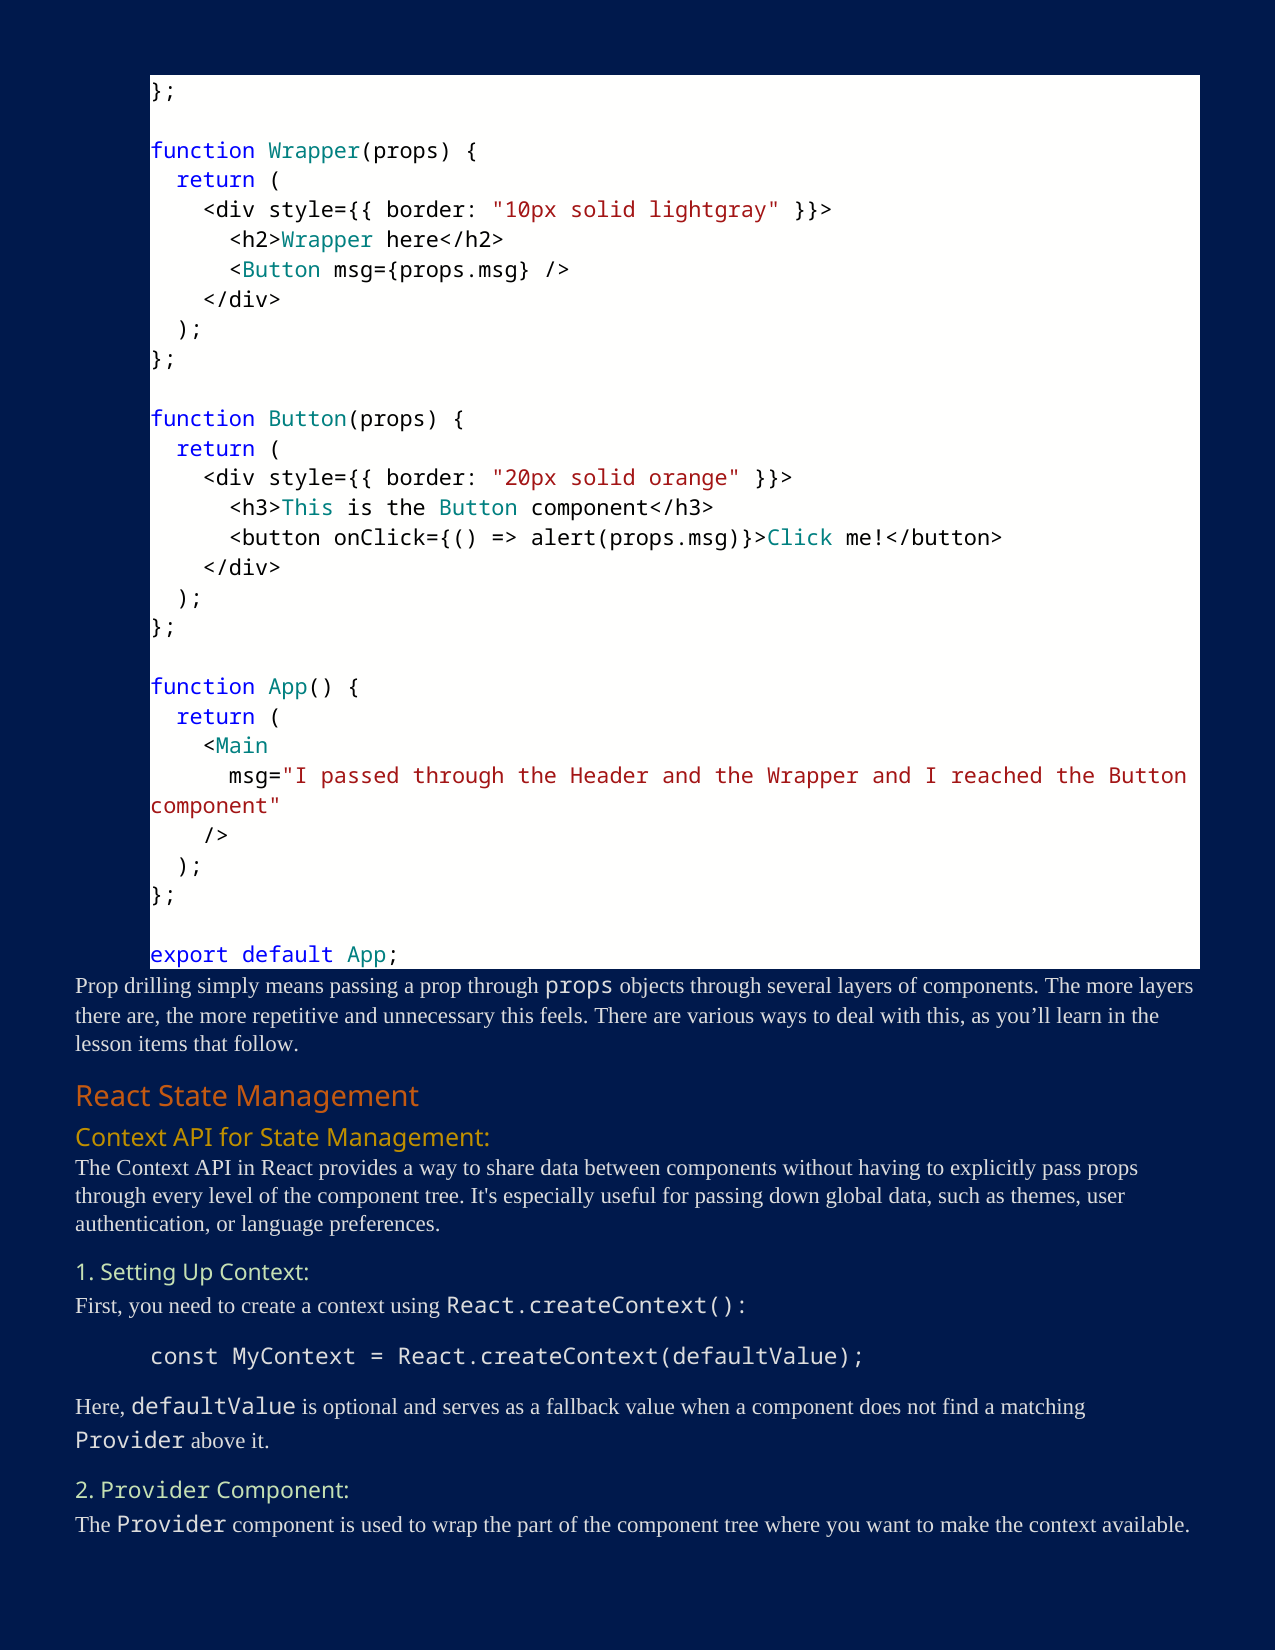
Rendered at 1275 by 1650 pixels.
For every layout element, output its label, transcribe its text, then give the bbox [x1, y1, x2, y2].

text }; [150, 611, 1200, 641]
text }; [150, 879, 1200, 909]
text return ( [150, 432, 1200, 462]
text msg="I passed through the Header and the Wrapper and I reached the Button component" [150, 760, 1200, 820]
text <h2>Wrapper here</h2> [150, 224, 1200, 254]
text return ( [150, 164, 1200, 194]
text <h3>This is the Button component</h3> [150, 492, 1200, 522]
text const MyContext = React.createContext(defaultValue); [150, 1340, 1200, 1371]
text /> [150, 820, 1200, 849]
text The Context API in React provides a way to share data between components without having to explicitly pass props through every level of the component tree. It's especially useful for passing down global data, such as themes, user authentication, or language preferences. [75, 1153, 1200, 1237]
text function Button(props) { [150, 403, 1200, 432]
text <Button msg={props.msg} /> [150, 254, 1200, 283]
text return ( [150, 701, 1200, 730]
text function Wrapper(props) { [150, 134, 1200, 164]
text </div> [150, 283, 1200, 313]
text <div style={{ border: "10px solid lightgray" }}> [150, 194, 1200, 224]
subtitle 1. Setting Up Context: [75, 1256, 1200, 1287]
text First, you need to create a context using React.createContext(): [75, 1289, 1200, 1321]
text <button onClick={() => alert(props.msg)}>Click me!</button> [150, 522, 1200, 552]
subtitle 2. Provider Component: [75, 1474, 1200, 1506]
text ); [150, 581, 1200, 611]
text </div> [150, 552, 1200, 581]
text <div style={{ border: "20px solid orange" }}> [150, 462, 1200, 492]
text }; [150, 343, 1200, 373]
text ); [150, 849, 1200, 879]
text }; [150, 75, 1200, 105]
text Prop drilling simply means passing a prop through props objects through several layers of components. The more layers there are, the more repetitive and unnecessary this feels. There are various ways to deal with this, as you’ll learn in the lesson items that follow. [75, 969, 1200, 1057]
text export default App; [150, 939, 1200, 969]
subtitle Context API for State Management: [75, 1119, 1200, 1153]
text <Main [150, 730, 1200, 760]
text function App() { [150, 671, 1200, 701]
text Here, defaultValue is optional and serves as a fallback value when a component does not find a matching Provider above it. [75, 1390, 1200, 1455]
text The Provider component is used to wrap the part of the component tree where you want to make the context available. [75, 1508, 1200, 1539]
subtitle React State Management [75, 1076, 1200, 1115]
text ); [150, 313, 1200, 343]
